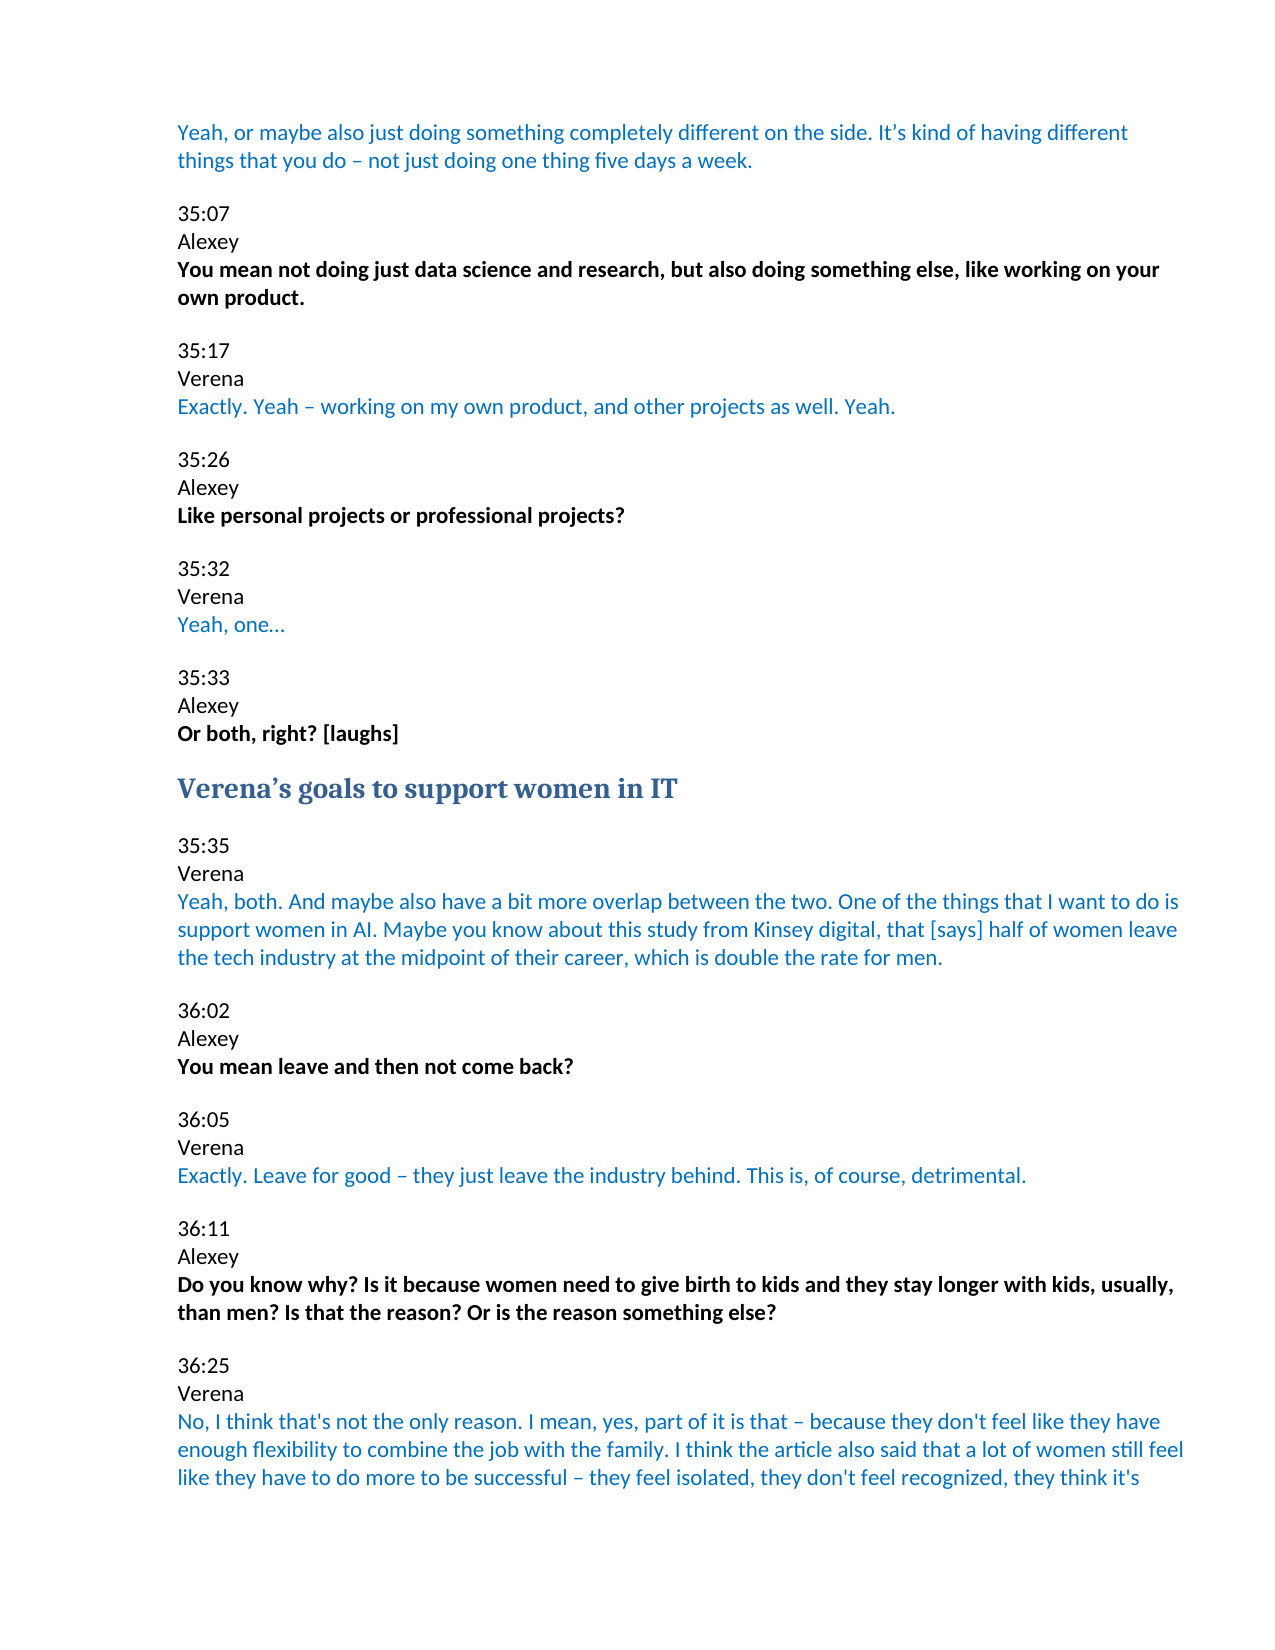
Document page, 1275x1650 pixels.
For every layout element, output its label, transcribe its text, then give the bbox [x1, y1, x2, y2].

text Alexey [177, 227, 1186, 255]
text Verena [177, 1379, 1186, 1407]
text 35:26 [177, 445, 1186, 473]
text 35:17 [177, 336, 1186, 364]
text Yeah, or maybe also just doing something completely different on the side. It’s kind of having different things that you do – not just doing one thing five days a week. [177, 118, 1186, 174]
text Exactly. Yeah – working on my own product, and other projects as well. Yeah. [177, 392, 1186, 420]
text Or both, right? [laughs] [177, 719, 1186, 747]
text Verena [177, 582, 1186, 610]
text Verena [177, 1133, 1186, 1161]
text You mean leave and then not come back? [177, 1052, 1186, 1080]
text Alexey [177, 1242, 1186, 1270]
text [177, 1407, 1186, 1491]
text Yeah, one… [177, 610, 1186, 638]
subtitle Verena’s goals to support women in IT [177, 772, 1186, 806]
text You mean not doing just data science and research, but also doing something else, like working on your own product. [177, 255, 1186, 311]
text Yeah, both. And maybe also have a bit more overlap between the two. One of the things that I want to do is support women in AI. Maybe you know about this study from Kinsey digital, that [says] half of women leave the tech industry at the midpoint of their career, which is double the rate for men. [177, 887, 1186, 971]
text 36:02 [177, 996, 1186, 1024]
text Verena [177, 859, 1186, 887]
text Alexey [177, 473, 1186, 501]
text 36:25 [177, 1351, 1186, 1379]
text Alexey [177, 1024, 1186, 1052]
text 35:33 [177, 663, 1186, 691]
text 35:07 [177, 199, 1186, 227]
text Verena [177, 364, 1186, 392]
text 35:35 [177, 831, 1186, 859]
text 35:32 [177, 554, 1186, 582]
text Exactly. Leave for good – they just leave the industry behind. This is, of course, detrimental. [177, 1161, 1186, 1189]
text Do you know why? Is it because women need to give birth to kids and they stay longer with kids, usually, than men? Is that the reason? Or is the reason something else? [177, 1270, 1186, 1326]
text 36:11 [177, 1214, 1186, 1242]
text Alexey [177, 691, 1186, 719]
text 36:05 [177, 1105, 1186, 1133]
text Like personal projects or professional projects? [177, 501, 1186, 529]
